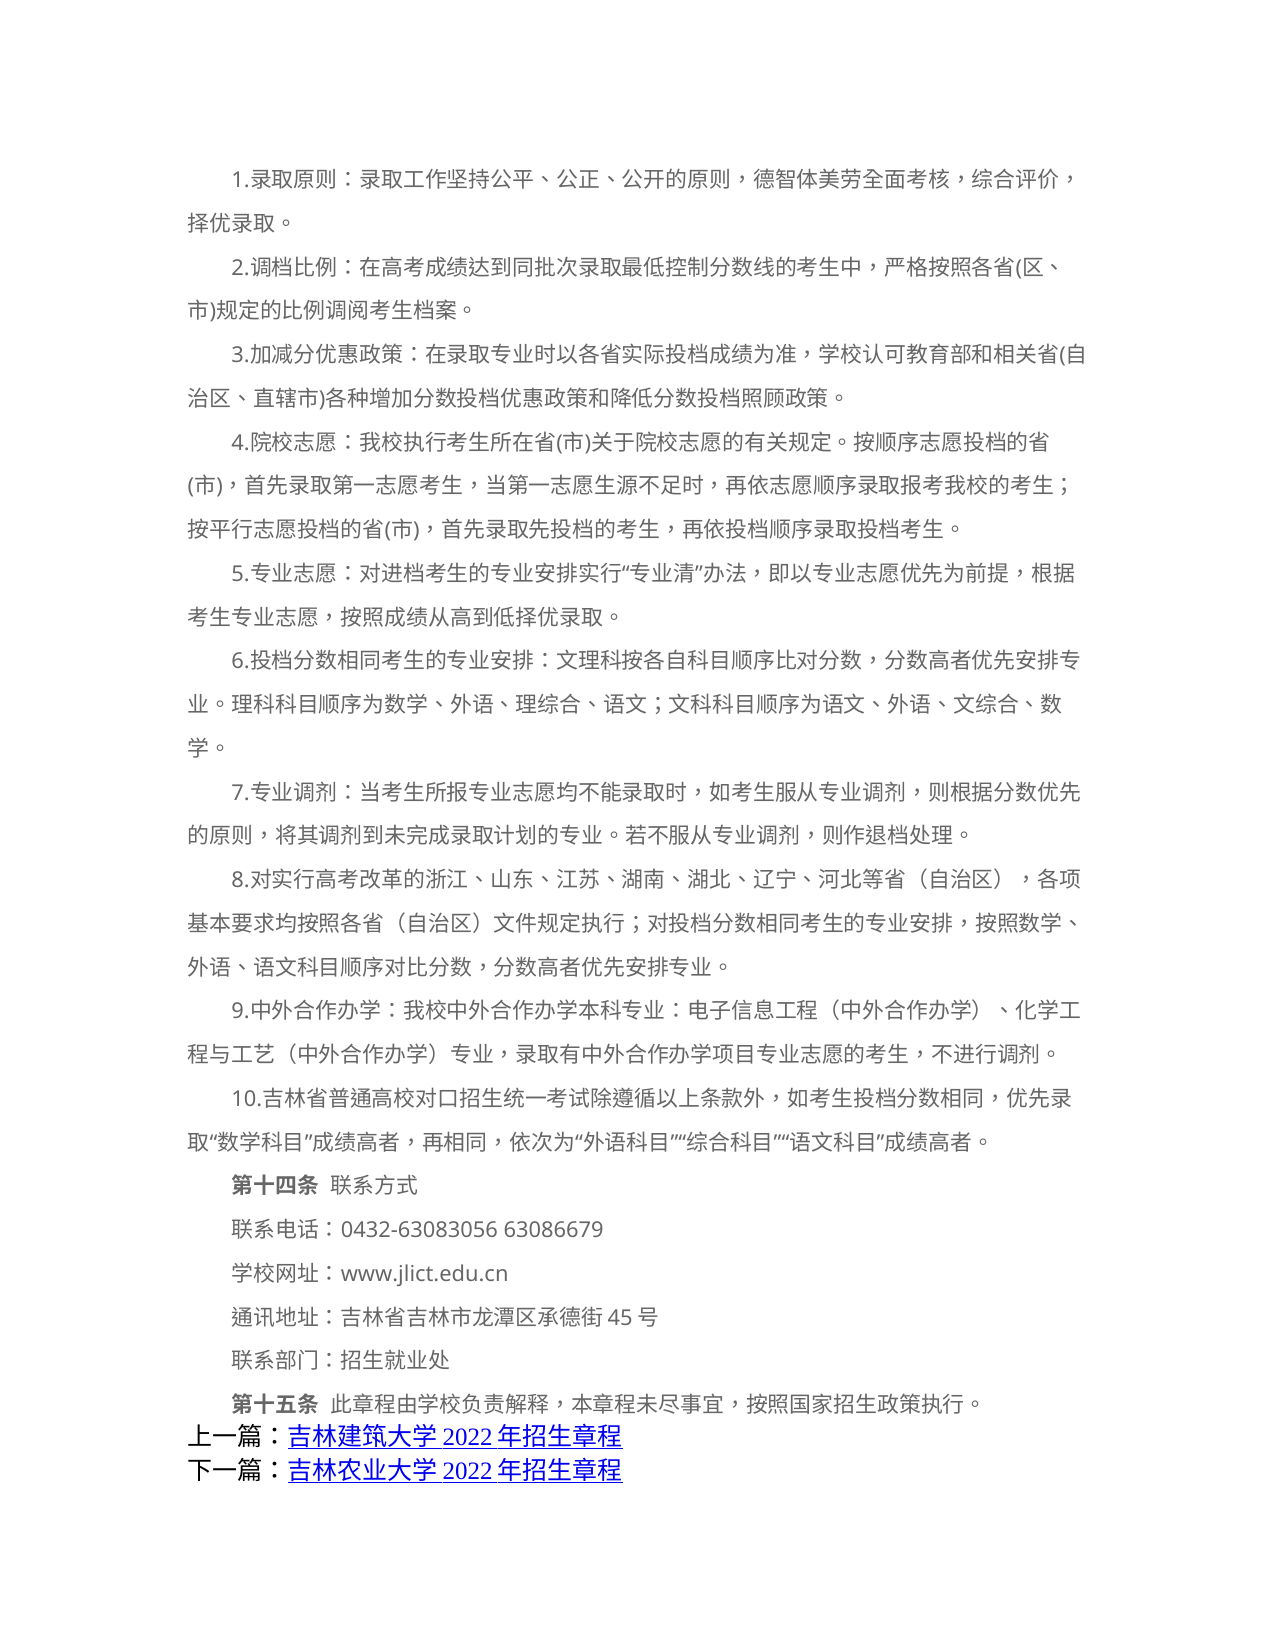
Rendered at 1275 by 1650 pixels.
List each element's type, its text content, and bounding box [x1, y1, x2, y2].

text 1.录取原则：录取工作坚持公平、公正、公开的原则，德智体美劳全面考核，综合评价，择优录取。 [187, 150, 1087, 237]
text 7.专业调剂：当考生所报专业志愿均不能录取时，如考生服从专业调剂，则根据分数优先的原则，将其调剂到未完成录取计划的专业。若不服从专业调剂，则作退档处理。 [187, 762, 1087, 850]
text 5.专业志愿：对进档考生的专业安排实行“专业清”办法，即以专业志愿优先为前提，根据考生专业志愿，按照成绩从高到低择优录取。 [187, 544, 1087, 631]
text 联系电话：0432-63083056 63086679 [187, 1200, 1087, 1244]
text 联系部门：招生就业处 [187, 1331, 1087, 1375]
text 9.中外合作办学：我校中外合作办学本科专业：电子信息工程（中外合作办学）、化学工程与工艺（中外合作办学）专业，录取有中外合作办学项目专业志愿的考生，不进行调剂。 [187, 981, 1087, 1069]
text 学校网址：www.jlict.edu.cn [187, 1244, 1087, 1287]
text 第十四条 联系方式 [187, 1156, 1087, 1200]
text 10.吉林省普通高校对口招生统一考试除遵循以上条款外，如考生投档分数相同，优先录取“数学科目”成绩高者，再相同，依次为“外语科目”“综合科目”“语文科目”成绩高者。 [187, 1069, 1087, 1156]
text 6.投档分数相同考生的专业安排：文理科按各自科目顺序比对分数，分数高者优先安排专业。理科科目顺序为数学、外语、理综合、语文；文科科目顺序为语文、外语、文综合、数学。 [187, 631, 1087, 762]
text 4.院校志愿：我校执行考生所在省(市)关于院校志愿的有关规定。按顺序志愿投档的省(市)，首先录取第一志愿考生，当第一志愿生源不足时，再依志愿顺序录取报考我校的考生；按平行志愿投档的省(市)，首先录取先投档的考生，再依投档顺序录取投档考生。 [187, 412, 1087, 544]
text 通讯地址：吉林省吉林市龙潭区承德街45号 [187, 1287, 1087, 1331]
text 3.加减分优惠政策：在录取专业时以各省实际投档成绩为准，学校认可教育部和相关省(自治区、直辖市)各种增加分数投档优惠政策和降低分数投档照顾政策。 [187, 325, 1087, 412]
text 上一篇：吉林建筑大学2022年招生章程 下一篇：吉林农业大学2022年招生章程 [187, 1419, 1087, 1487]
text 8.对实行高考改革的浙江、山东、江苏、湖南、湖北、辽宁、河北等省（自治区），各项基本要求均按照各省（自治区）文件规定执行；对投档分数相同考生的专业安排，按照数学、外语、语文科目顺序对比分数，分数高者优先安排专业。 [187, 850, 1087, 981]
text 2.调档比例：在高考成绩达到同批次录取最低控制分数线的考生中，严格按照各省(区、市)规定的比例调阅考生档案。 [187, 237, 1087, 325]
text 第十五条 此章程由学校负责解释，本章程未尽事宜，按照国家招生政策执行。 [187, 1375, 1087, 1419]
